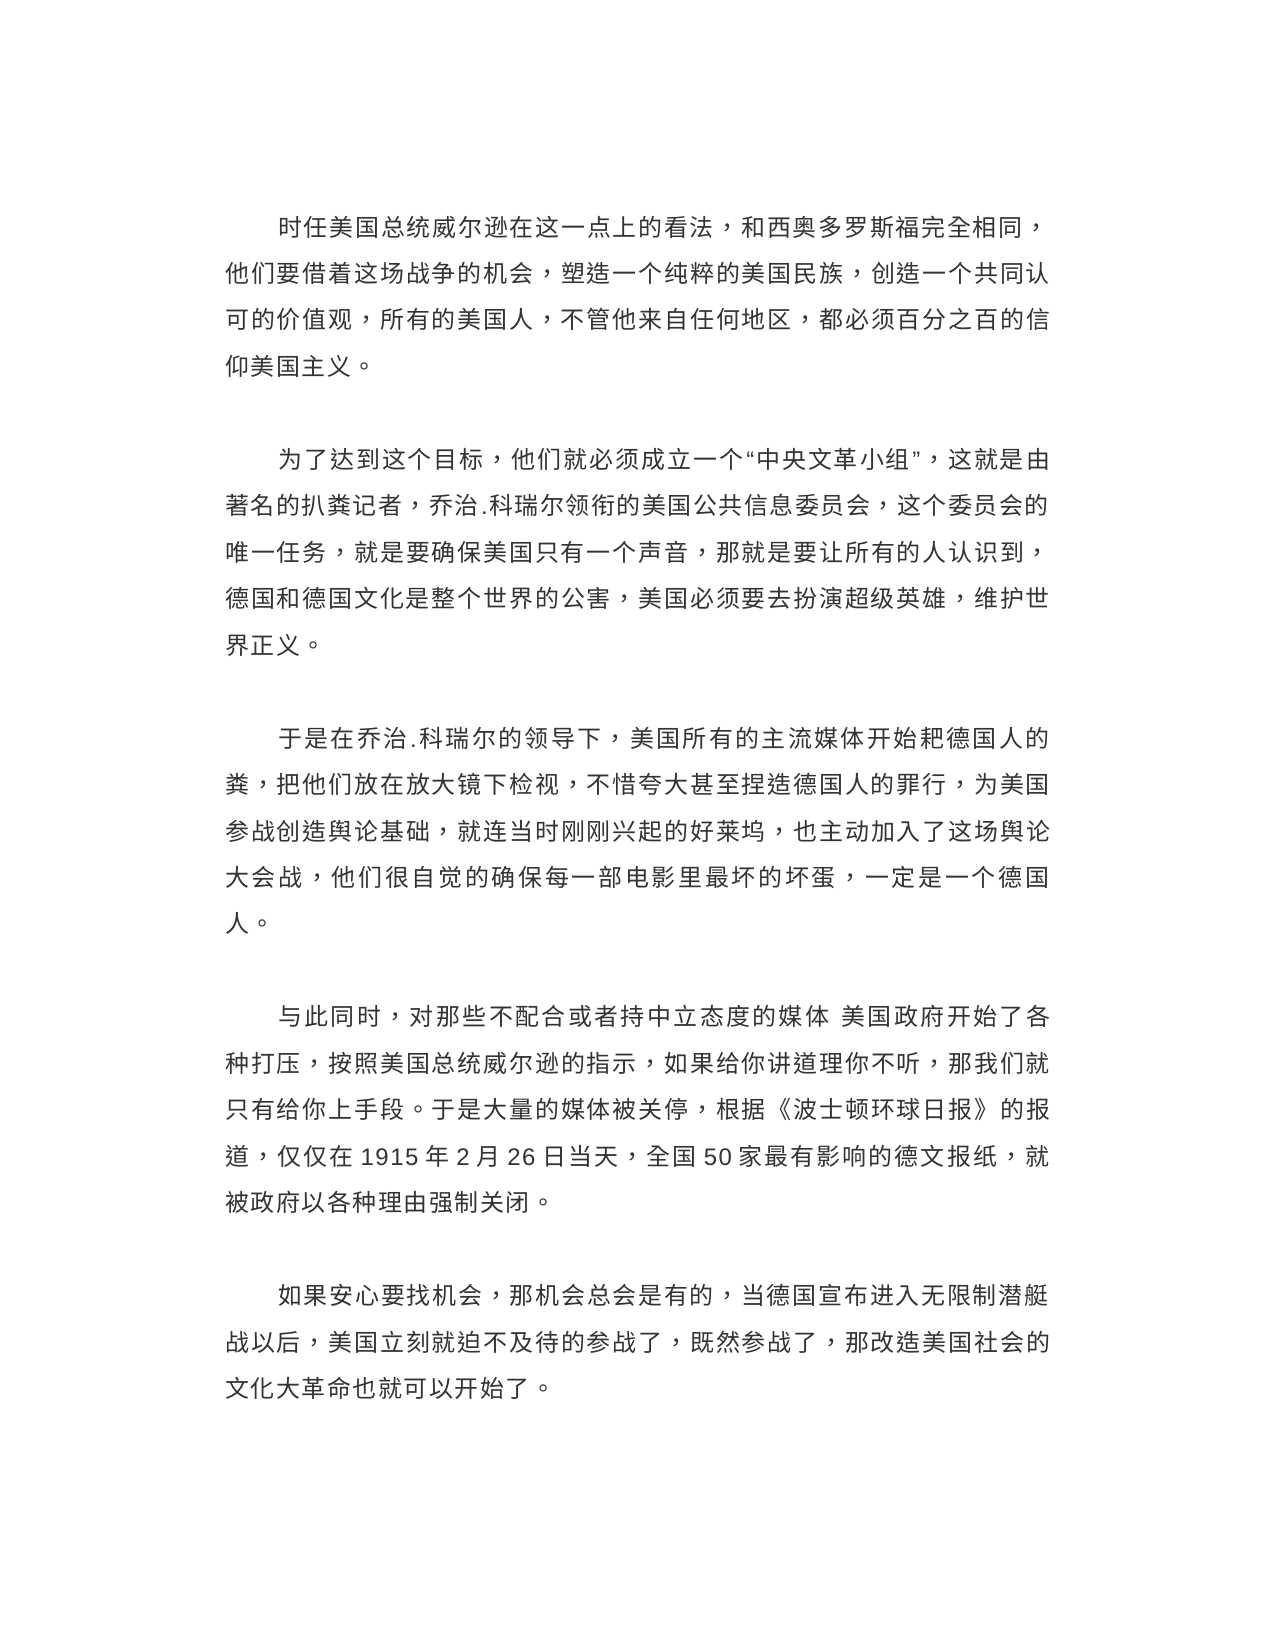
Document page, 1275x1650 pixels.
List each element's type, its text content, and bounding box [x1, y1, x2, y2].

text 于是在乔治.科瑞尔的领导下，美国所有的主流媒体开始耙德国人的粪，把他们放在放大镜下检视，不惜夸大甚至捏造德国人的罪行，为美国参战创造舆论基础，就连当时刚刚兴起的好莱坞，也主动加入了这场舆论大会战，他们很自觉的确保每一部电影里最坏的坏蛋，一定是一个德国人。 [225, 707, 1050, 940]
text 如果安心要找机会，那机会总会是有的，当德国宣布进入无限制潜艇战以后，美国立刻就迫不及待的参战了，既然参战了，那改造美国社会的文化大革命也就可以开始了。 [225, 1265, 1050, 1404]
text 与此同时，对那些不配合或者持中立态度的媒体 美国政府开始了各种打压，按照美国总统威尔逊的指示，如果给你讲道理你不听，那我们就只有给你上手段。于是大量的媒体被关停，根据《波士顿环球日报》的报道，仅仅在1915年2月26日当天，全国50家最有影响的德文报纸，就被政府以各种理由强制关闭。 [225, 986, 1050, 1218]
text 为了达到这个目标，他们就必须成立一个“中央文革小组”，这就是由著名的扒粪记者，乔治.科瑞尔领衔的美国公共信息委员会，这个委员会的唯一任务，就是要确保美国只有一个声音，那就是要让所有的人认识到，德国和德国文化是整个世界的公害，美国必须要去扮演超级英雄，维护世界正义。 [225, 429, 1050, 661]
text 时任美国总统威尔逊在这一点上的看法，和西奥多罗斯福完全相同，他们要借着这场战争的机会，塑造一个纯粹的美国民族，创造一个共同认可的价值观，所有的美国人，不管他来自任何地区，都必须百分之百的信仰美国主义。 [225, 196, 1050, 382]
